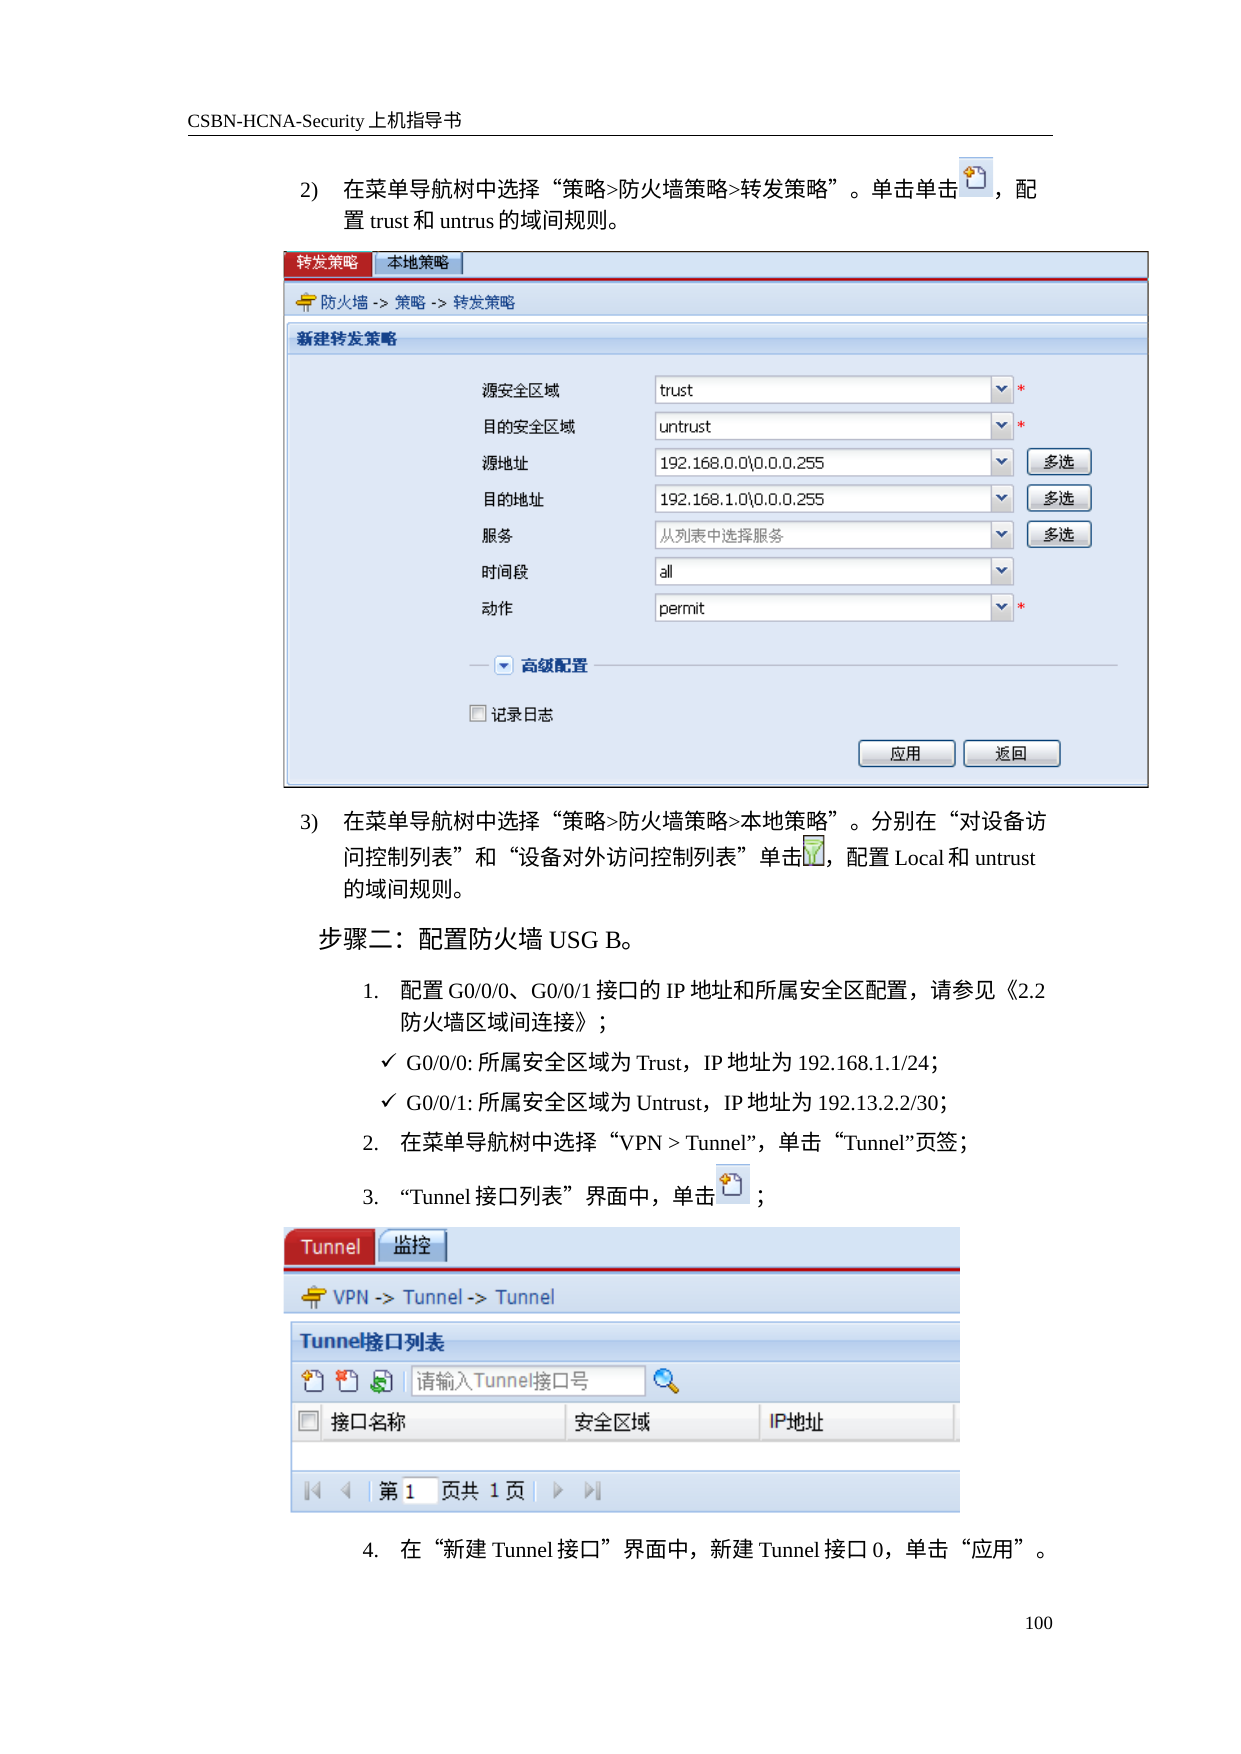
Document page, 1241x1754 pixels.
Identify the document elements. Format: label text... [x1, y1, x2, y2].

list G0/0/1: 所属安全区域为Untrust，IP地址为192.13.2.2/30； [379, 1084, 1053, 1116]
picture [959, 157, 994, 197]
text 步骤二：配置防火墙USG B。 [281, 920, 1053, 956]
list 在“新建Tunnel接口”界面中，新建Tunnel接口0，单击“应用”。 [362, 1532, 1053, 1564]
picture [803, 835, 825, 866]
list G0/0/0: 所属安全区域为Trust，IP地址为192.168.1.1/24； [379, 1044, 1053, 1076]
picture [283, 251, 1149, 788]
picture [283, 1227, 960, 1516]
list “Tunnel接口列表”界面中，单击 ； [362, 1164, 1053, 1210]
list 在菜单导航树中选择“策略>防火墙策略>本地策略”。分别在“对设备访问控制列表”和“设备对外访问控制列表”单击，配置Local和untrust的域间规则。 [300, 804, 1053, 903]
list 在菜单导航树中选择“策略>防火墙策略>转发策略”。单击单击，配置trust和untrus的域间规则。 [300, 157, 1053, 235]
picture [716, 1164, 750, 1204]
list 配置G0/0/0、G0/0/1接口的IP地址和所属安全区配置，请参见《2.2 防火墙区域间连接》； [362, 973, 1053, 1036]
list 在菜单导航树中选择“VPN > Tunnel”，单击“Tunnel”页签； [362, 1124, 1053, 1156]
